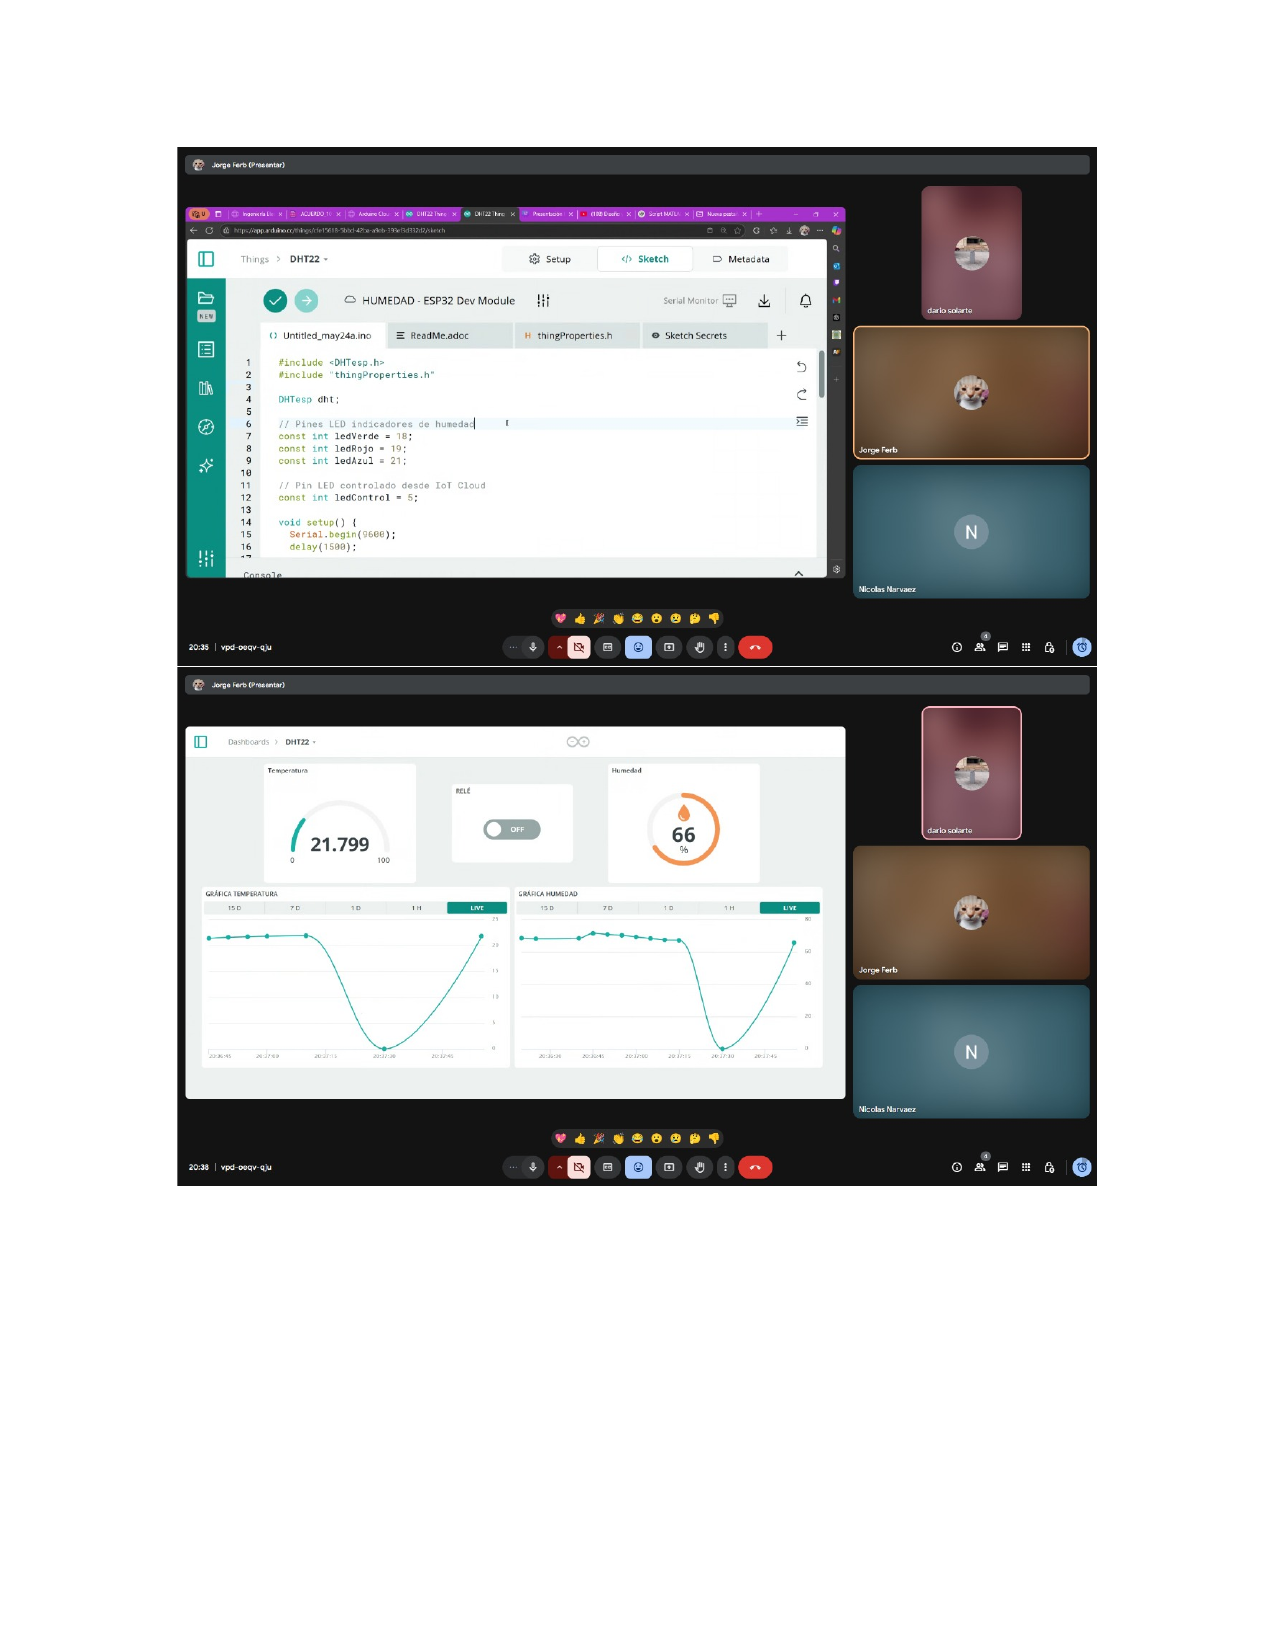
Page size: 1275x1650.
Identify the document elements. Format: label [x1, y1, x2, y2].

picture [177, 147, 1097, 666]
picture [177, 667, 1097, 1186]
